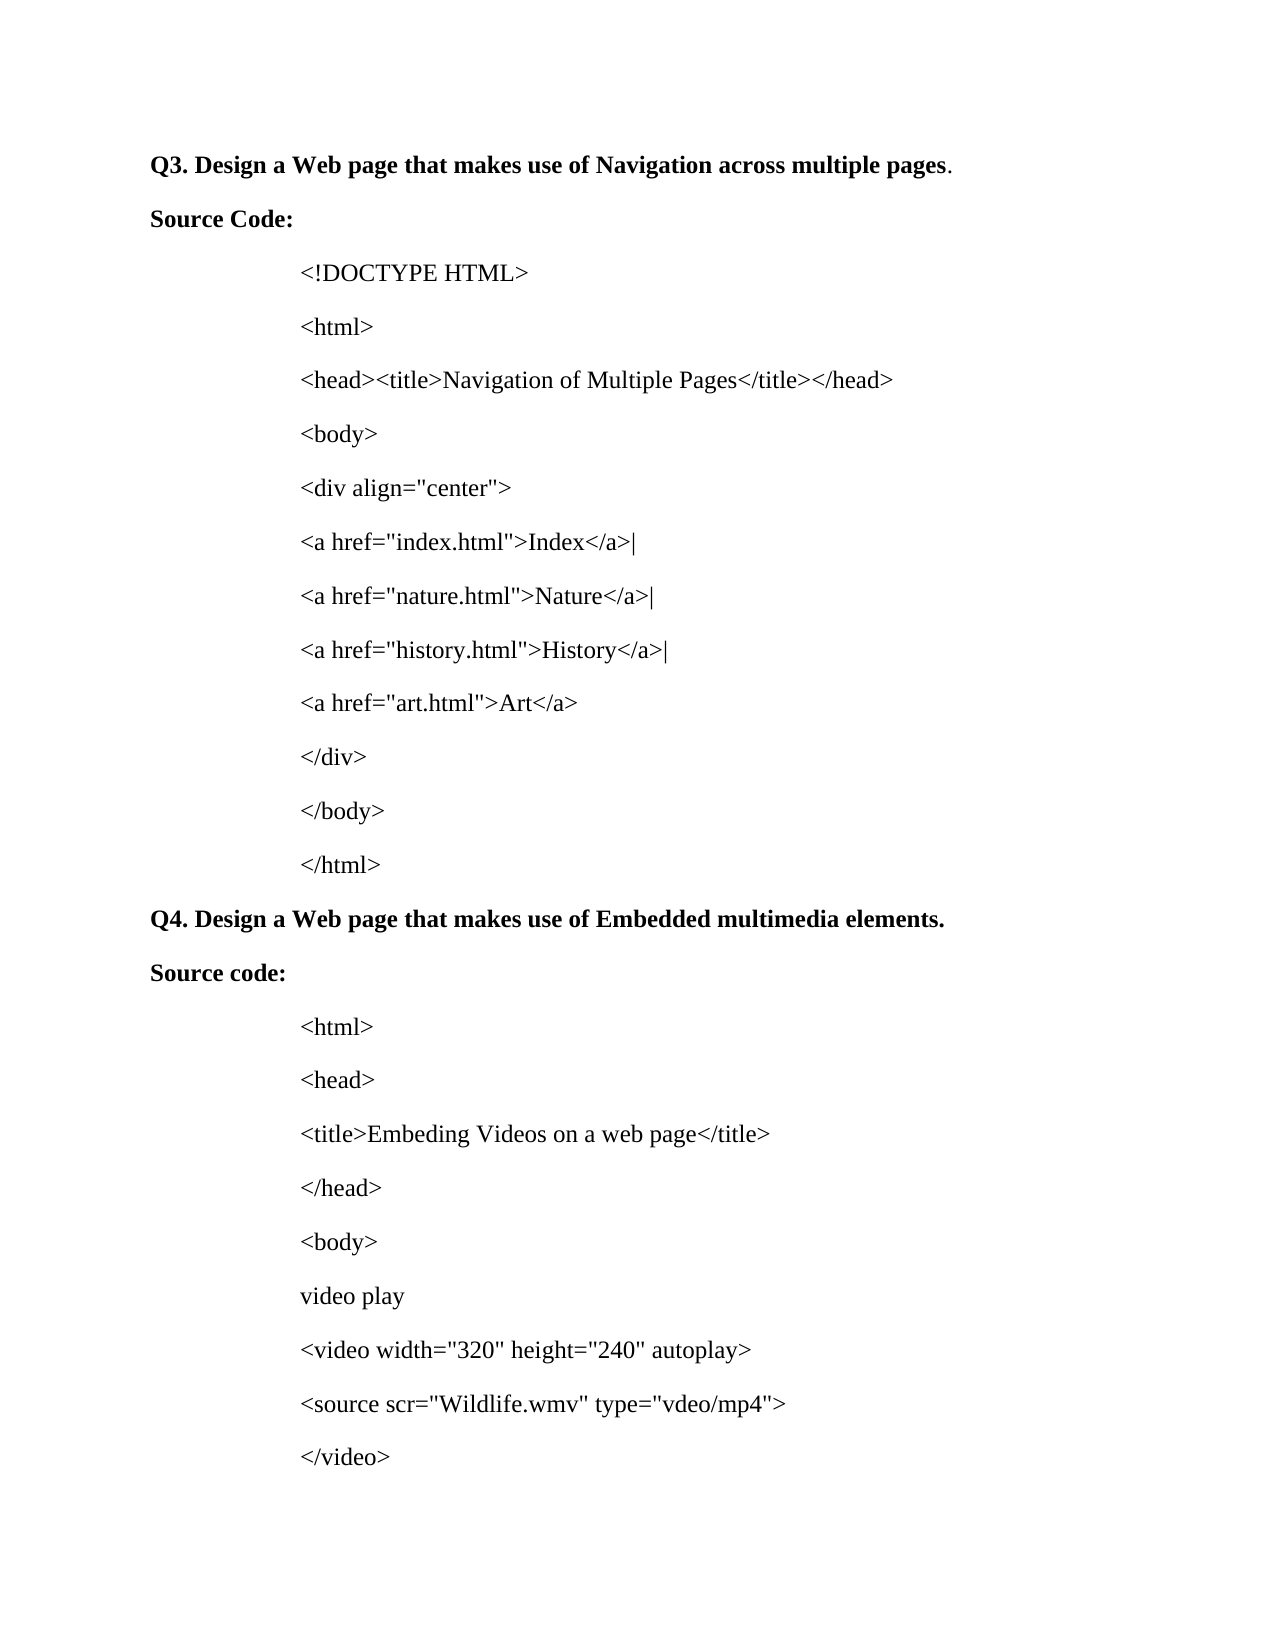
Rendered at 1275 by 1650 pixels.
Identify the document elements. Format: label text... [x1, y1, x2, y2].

text Q4. Design a Web page that makes use of Embedded multimedia elements. [150, 904, 1125, 933]
text Source code: [150, 958, 1125, 987]
text </body> [300, 796, 1125, 825]
text <a href="index.html">Index</a>| [300, 527, 1125, 556]
text </video> [300, 1442, 1125, 1471]
text </div> [300, 742, 1125, 771]
text <title>Embeding Videos on a web page</title> [300, 1119, 1125, 1148]
text <a href="nature.html">Nature</a>| [300, 581, 1125, 609]
text <html> [300, 312, 1125, 340]
text <head> [300, 1066, 1125, 1094]
text video play [300, 1281, 1125, 1310]
text </head> [300, 1173, 1125, 1202]
text <div align="center"> [300, 473, 1125, 502]
text <body> [300, 419, 1125, 448]
text </html> [300, 850, 1125, 879]
text Source Code: [150, 204, 1125, 233]
text <a href="history.html">History</a>| [300, 635, 1125, 663]
text <a href="art.html">Art</a> [300, 688, 1125, 717]
text <!DOCTYPE HTML> [300, 258, 1125, 286]
text <video width="320" height="240" autoplay> [300, 1335, 1125, 1363]
text <body> [300, 1227, 1125, 1256]
text <html> [300, 1012, 1125, 1040]
text Q3. Design a Web page that makes use of Navigation across multiple pages. [150, 150, 1125, 179]
text <head><title>Navigation of Multiple Pages</title></head> [300, 365, 1125, 394]
text <source scr="Wildlife.wmv" type="vdeo/mp4"> [300, 1389, 1125, 1417]
